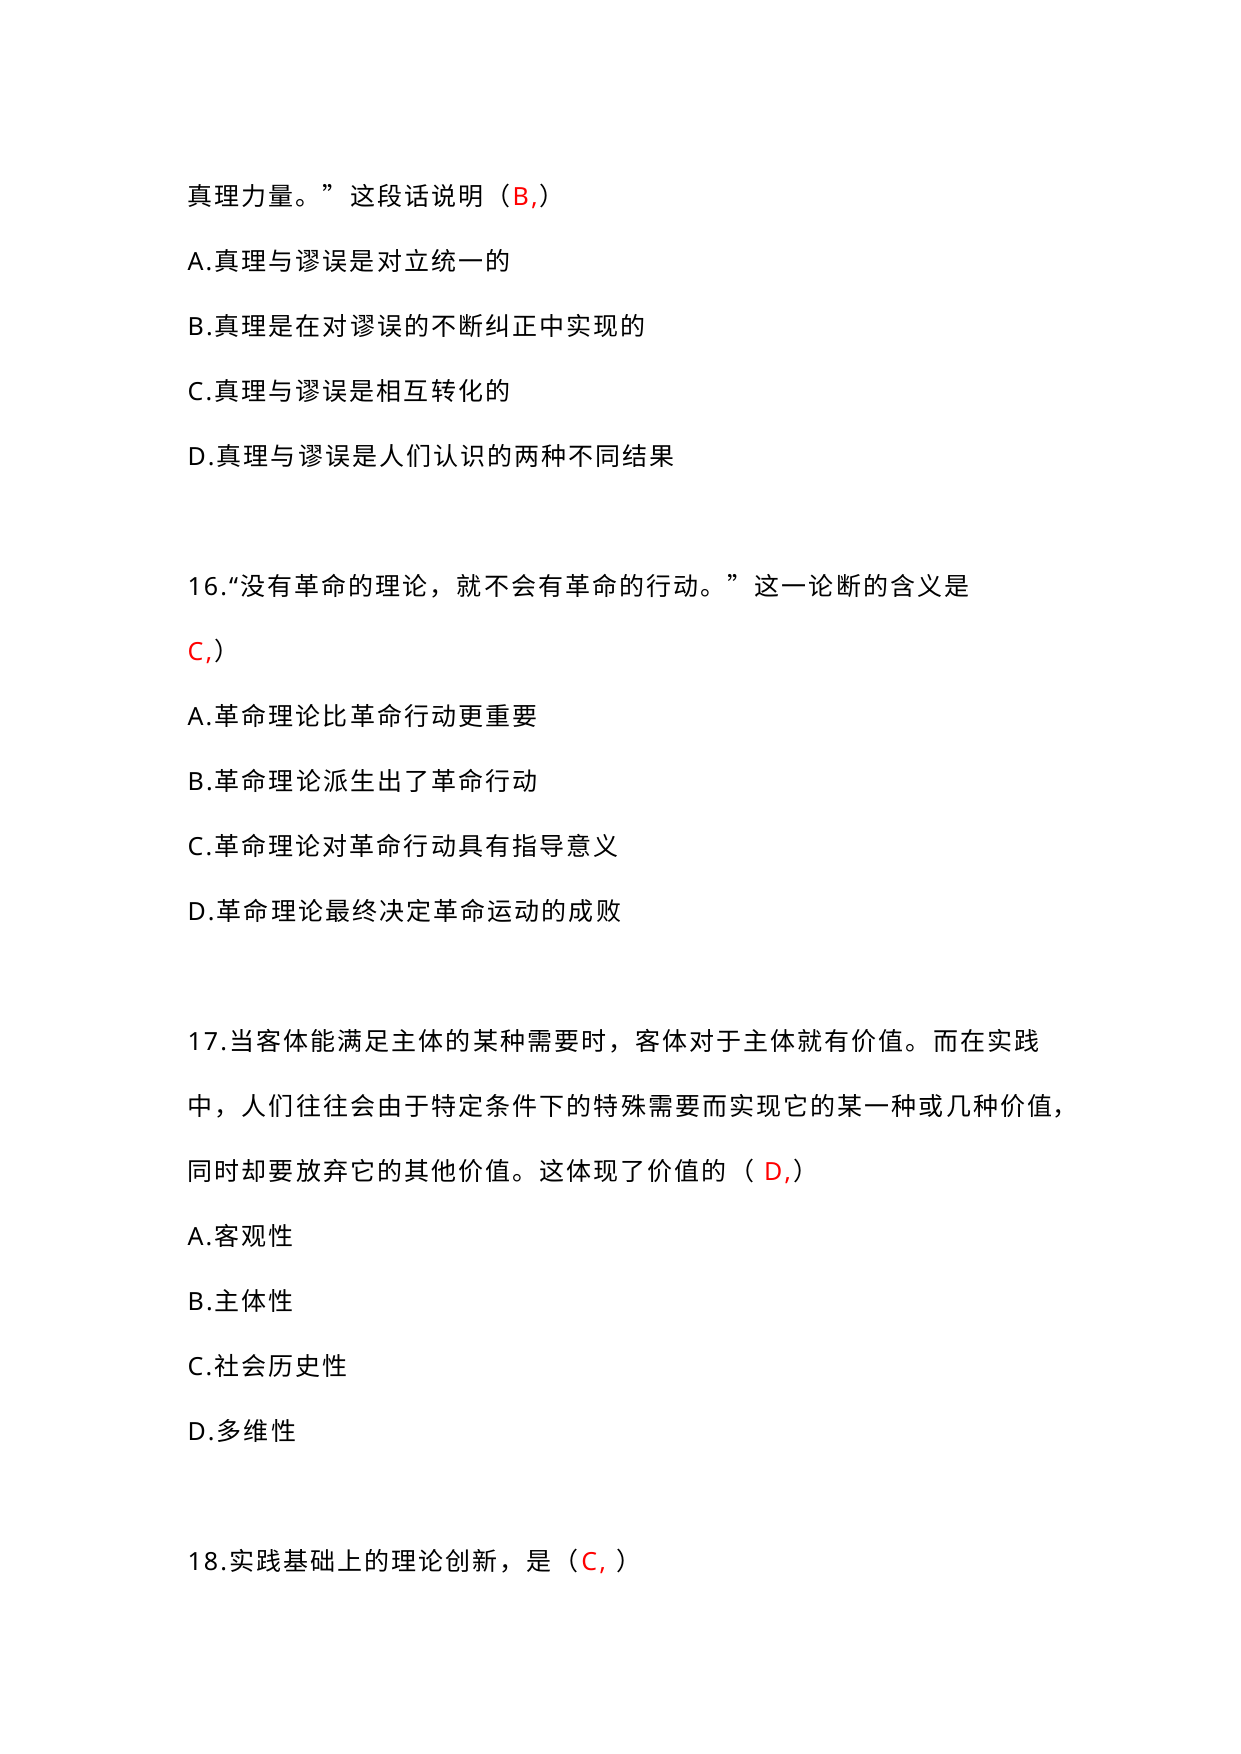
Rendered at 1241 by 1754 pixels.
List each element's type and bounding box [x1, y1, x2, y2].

text [187, 162, 1053, 1592]
